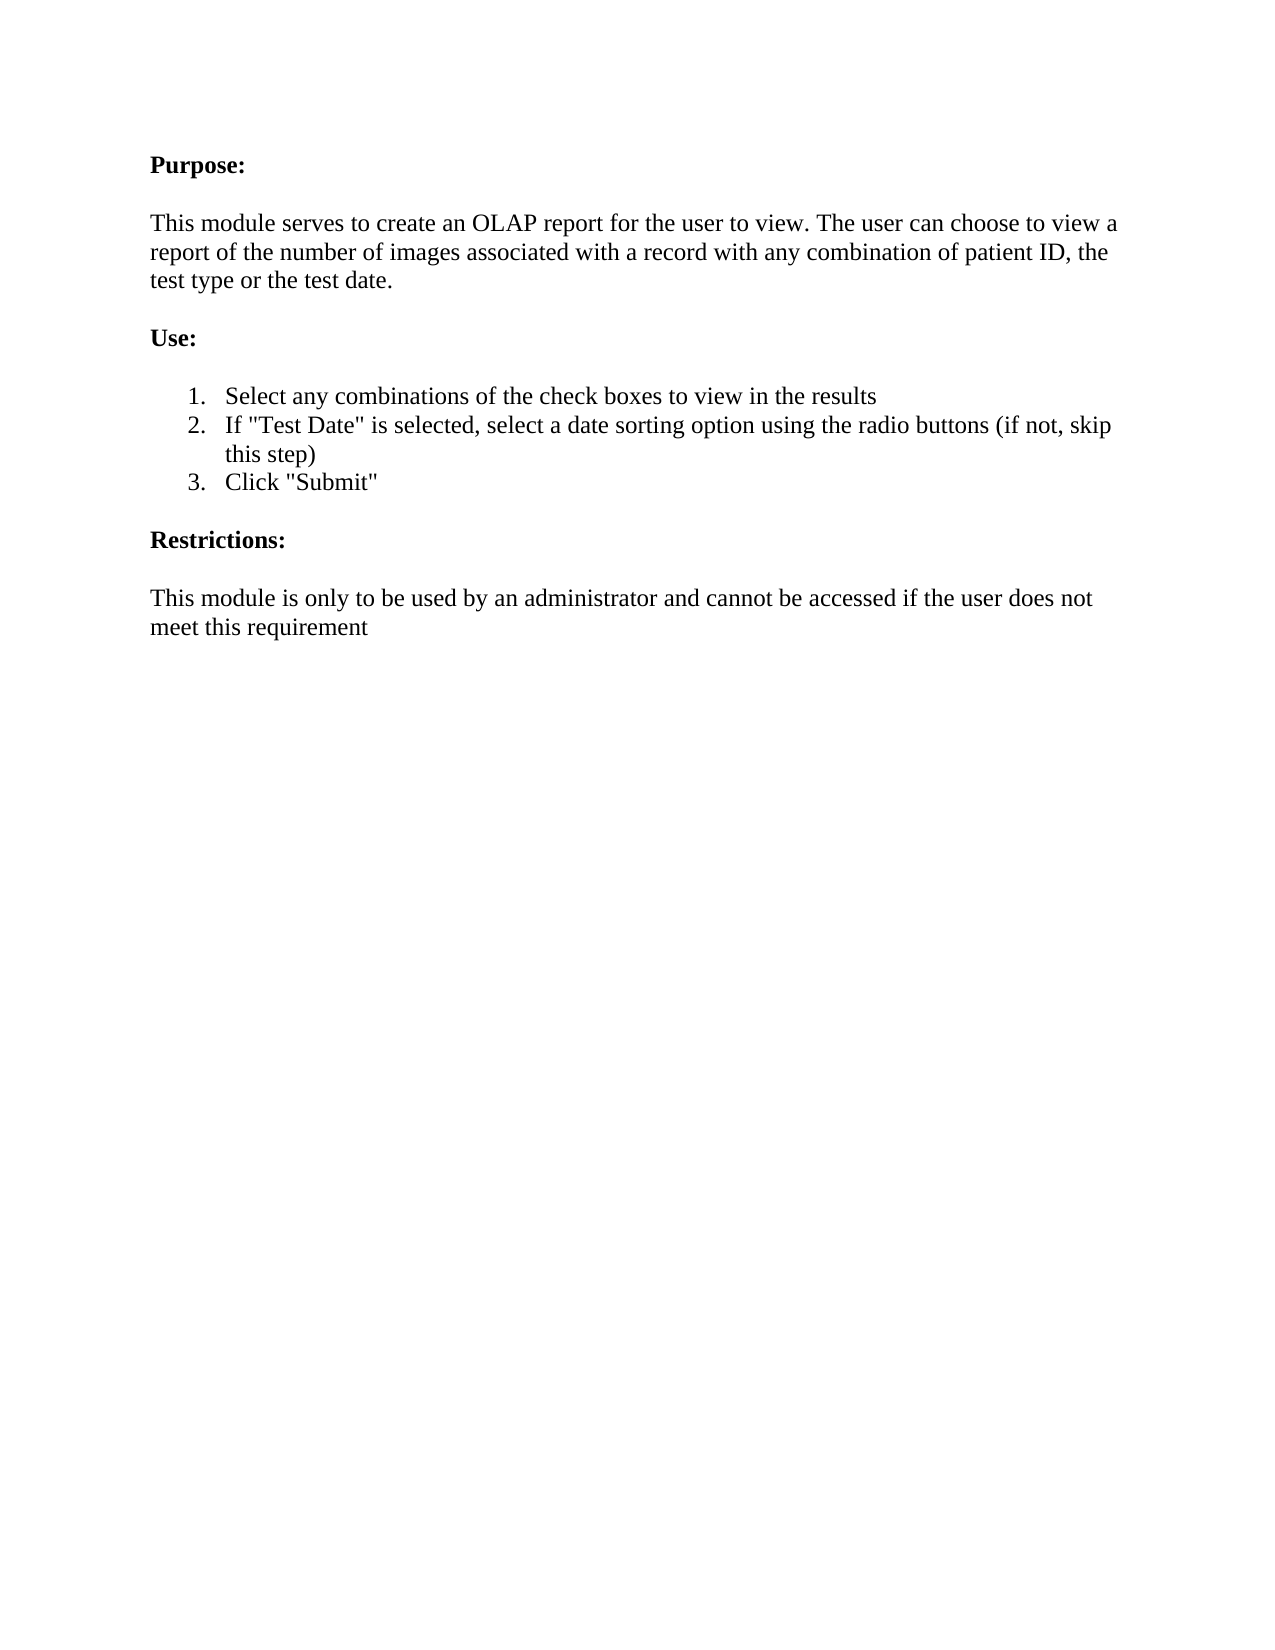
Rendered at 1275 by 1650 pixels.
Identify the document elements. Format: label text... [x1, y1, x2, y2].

text Purpose: [150, 150, 1125, 179]
text This module serves to create an OLAP report for the user to view. The user can choose to view a report of the number of images associated with a record with any combination of patient ID, the test type or the test date. [150, 208, 1125, 294]
text Use: [150, 323, 1125, 352]
list Click "Submit" [187, 467, 1125, 496]
text Restrictions: [150, 525, 1125, 554]
list Select any combinations of the check boxes to view in the results [187, 381, 1125, 410]
text This module is only to be used by an administrator and cannot be accessed if the user does not meet this requirement [150, 583, 1125, 641]
list If "Test Date" is selected, select a date sorting option using the radio buttons (if not, skip this step) [187, 410, 1125, 467]
